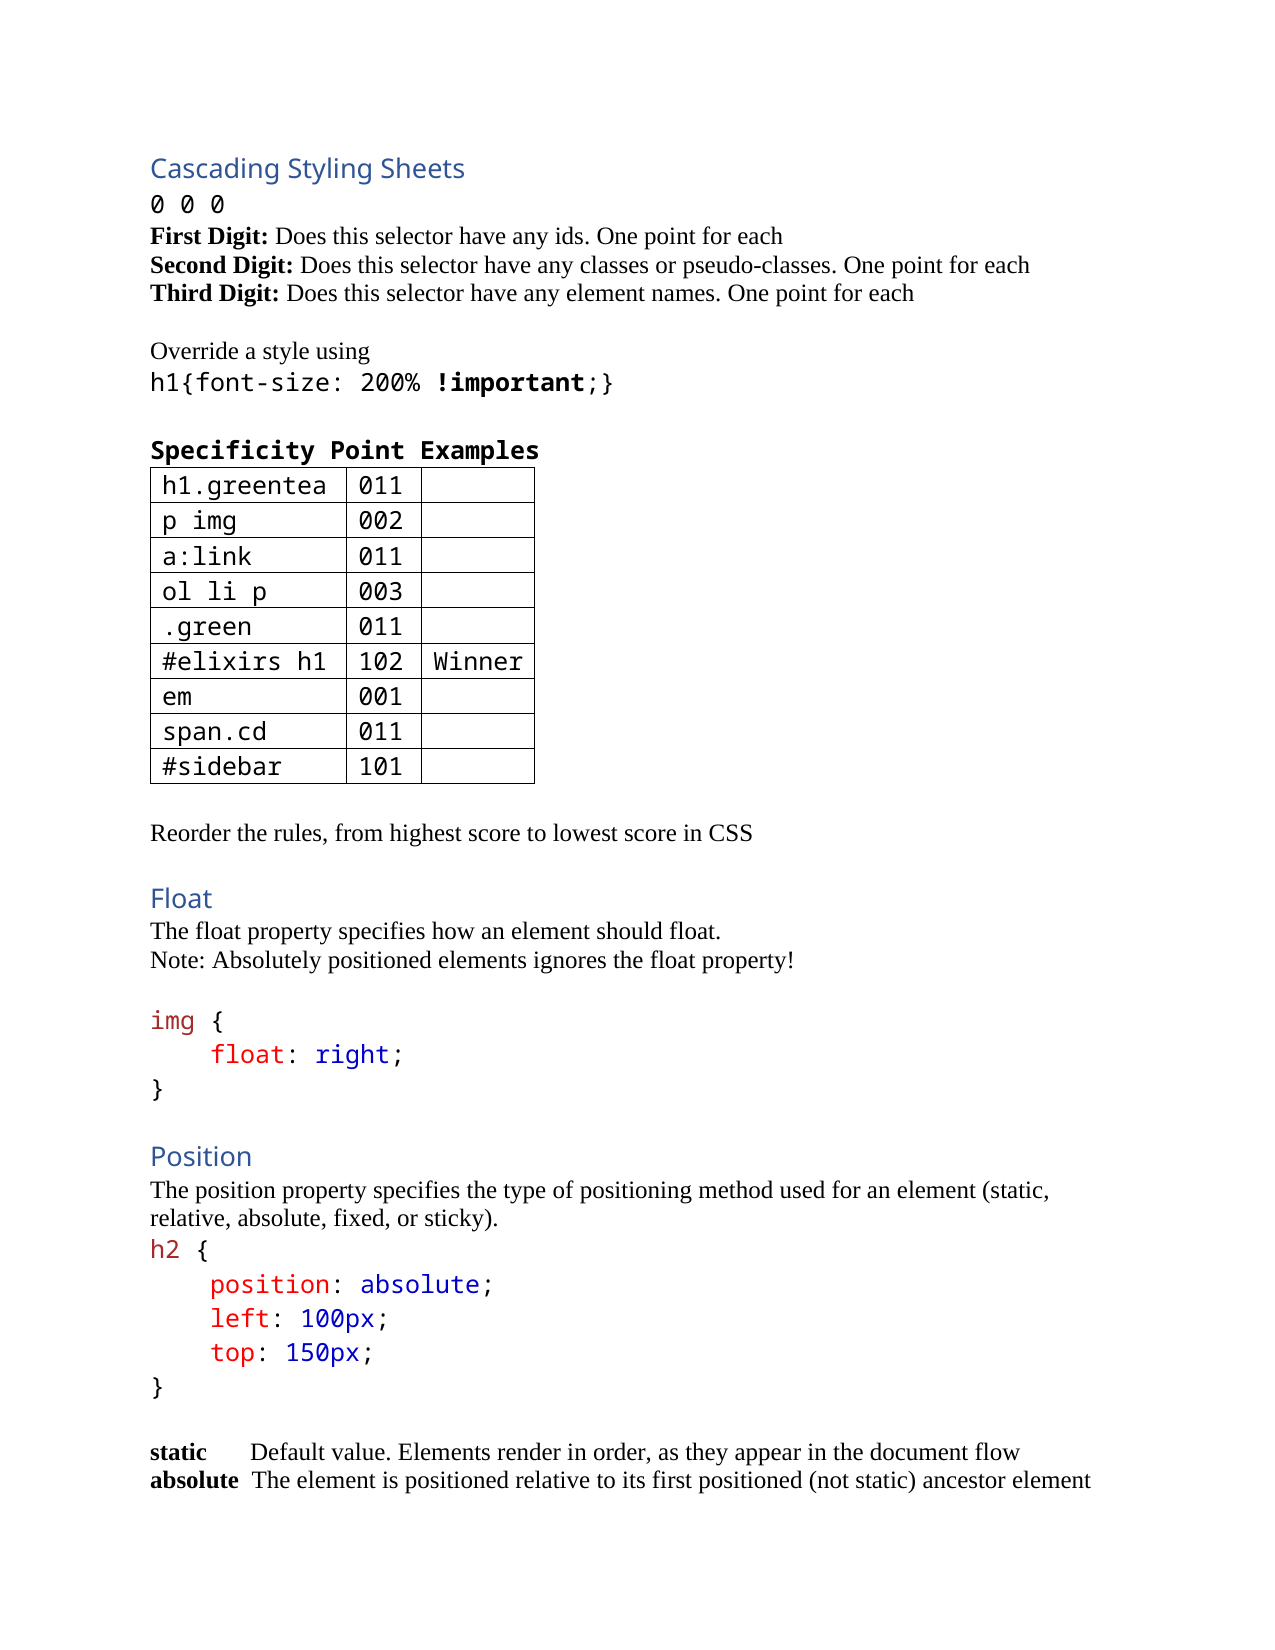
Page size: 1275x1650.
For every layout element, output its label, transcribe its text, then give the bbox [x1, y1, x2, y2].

table_cell #sidebar [151, 749, 346, 783]
text Specificity Point Examples [150, 433, 1125, 467]
table_cell 011 [347, 608, 421, 642]
text absolute The element is positioned relative to its first positioned (not static) ancestor element [150, 1465, 1125, 1494]
table_cell 011 [347, 714, 421, 748]
table_cell [422, 538, 534, 572]
text The position property specifies the type of positioning method used for an element (static, relative, absolute, fixed, or sticky). [150, 1175, 1125, 1232]
table_cell [422, 503, 534, 537]
text img { float: right; } [165, 1003, 1125, 1105]
text Third Digit: Does this selector have any element names. One point for each [150, 278, 1125, 307]
table_cell [422, 679, 534, 713]
table_cell .green [151, 608, 346, 642]
table_cell p img [151, 503, 346, 537]
table_cell 101 [347, 749, 421, 783]
text static Default value. Elements render in order, as they appear in the document flow [150, 1437, 1125, 1465]
text Second Digit: Does this selector have any classes or pseudo-classes. One point for each [150, 250, 1125, 278]
table_cell [422, 573, 534, 607]
table_cell #elixirs h1 [151, 644, 346, 677]
text Note: Absolutely positioned elements ignores the float property! [150, 945, 1125, 974]
text 0 0 0 [150, 187, 1125, 221]
table_cell 011 [347, 538, 421, 572]
text The float property specifies how an element should float. [150, 916, 1125, 945]
text First Digit: Does this selector have any ids. One point for each [150, 221, 1125, 250]
subtitle Float [150, 879, 1125, 916]
text h2 { position: absolute; left: 100px; top: 150px; } [150, 1232, 1125, 1402]
table_header 011 [347, 468, 421, 502]
subtitle Cascading Styling Sheets [150, 150, 1125, 187]
table_cell 102 [347, 644, 421, 677]
table_cell [422, 608, 534, 642]
table_cell em [151, 679, 346, 713]
table_cell 001 [347, 679, 421, 713]
table_header [422, 468, 534, 502]
table_cell span.cd [151, 714, 346, 748]
text Override a style using [150, 336, 1125, 365]
table_cell 002 [347, 503, 421, 537]
table_cell ol li p [151, 573, 346, 607]
table_cell a:link [151, 538, 346, 572]
table_cell 003 [347, 573, 421, 607]
table_cell [422, 749, 534, 783]
table_cell [422, 714, 534, 748]
subtitle Position [150, 1138, 1125, 1175]
text Reorder the rules, from highest score to lowest score in CSS [150, 818, 1125, 847]
text h1{font-size: 200% !important;} [150, 365, 1125, 399]
table_header h1.greentea [151, 468, 346, 502]
table_cell Winner [422, 644, 534, 677]
